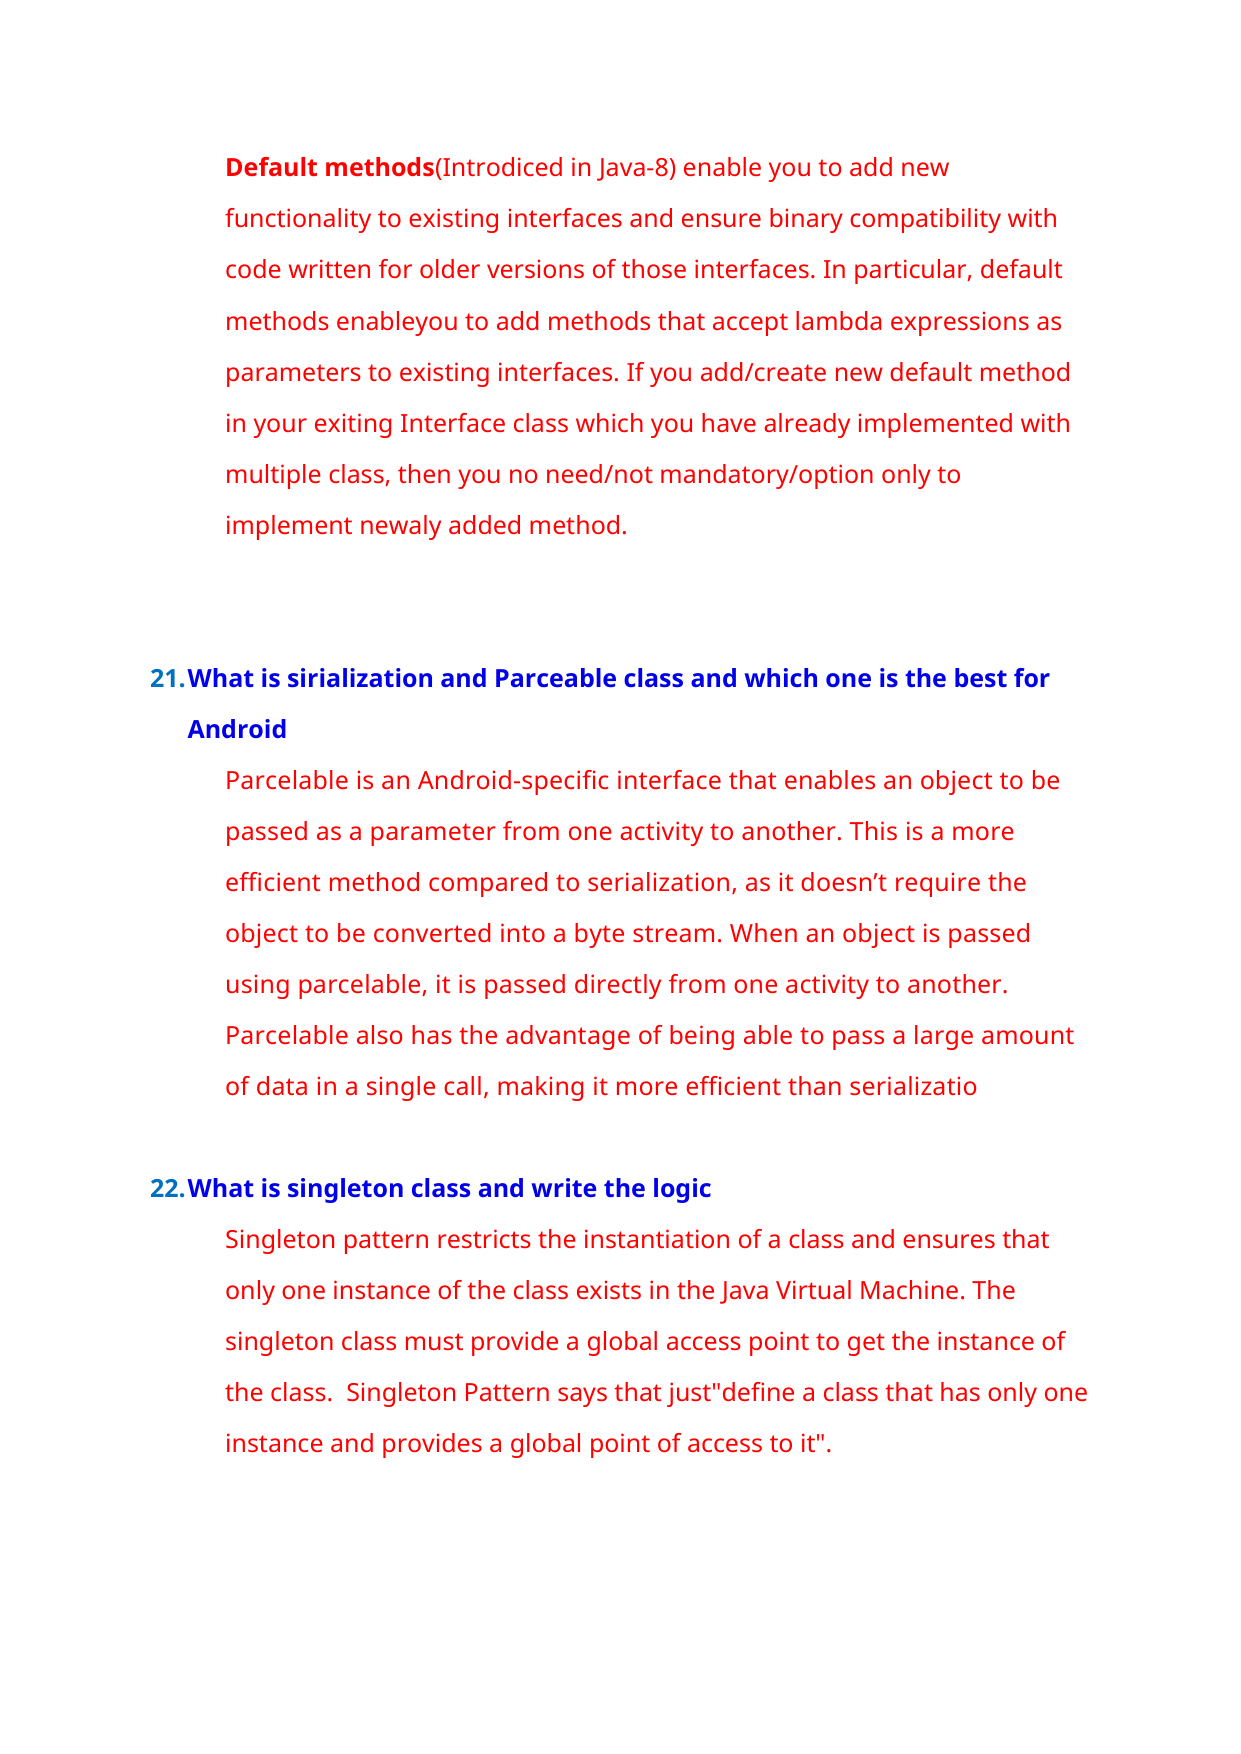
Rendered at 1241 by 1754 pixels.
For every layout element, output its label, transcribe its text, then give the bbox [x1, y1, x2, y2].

list What is singleton class and write the logic [150, 1171, 1090, 1205]
text Default methods(Introdiced in Java-8) enable you to add new functionality to existing interfaces and ensure binary compatibility with code written for older versions of those interfaces. In particular, default methods enableyou to add methods that accept lambda expressions as parameters to existing interfaces. If you add/create new default method in your exiting Interface class which you have already implemented with multiple class, then you no need/not mandatory/option only to implement newaly added method. [225, 150, 1090, 541]
text Parcelable is an Android-specific interface that enables an object to be passed as a parameter from one activity to another. This is a more efficient method compared to serialization, as it doesn’t require the object to be converted into a byte stream. When an object is passed using parcelable, it is passed directly from one activity to another. Parcelable also has the advantage of being able to pass a large amount of data in a single call, making it more efficient than serializatio [225, 762, 1090, 1103]
list What is sirialization and Parceable class and which one is the best for Android [150, 660, 1090, 746]
text Singleton pattern restricts the instantiation of a class and ensures that only one instance of the class exists in the Java Virtual Machine. The singleton class must provide a global access point to get the instance of the class. Singleton Pattern says that just"define a class that has only one instance and provides a global point of access to it". [225, 1222, 1090, 1460]
